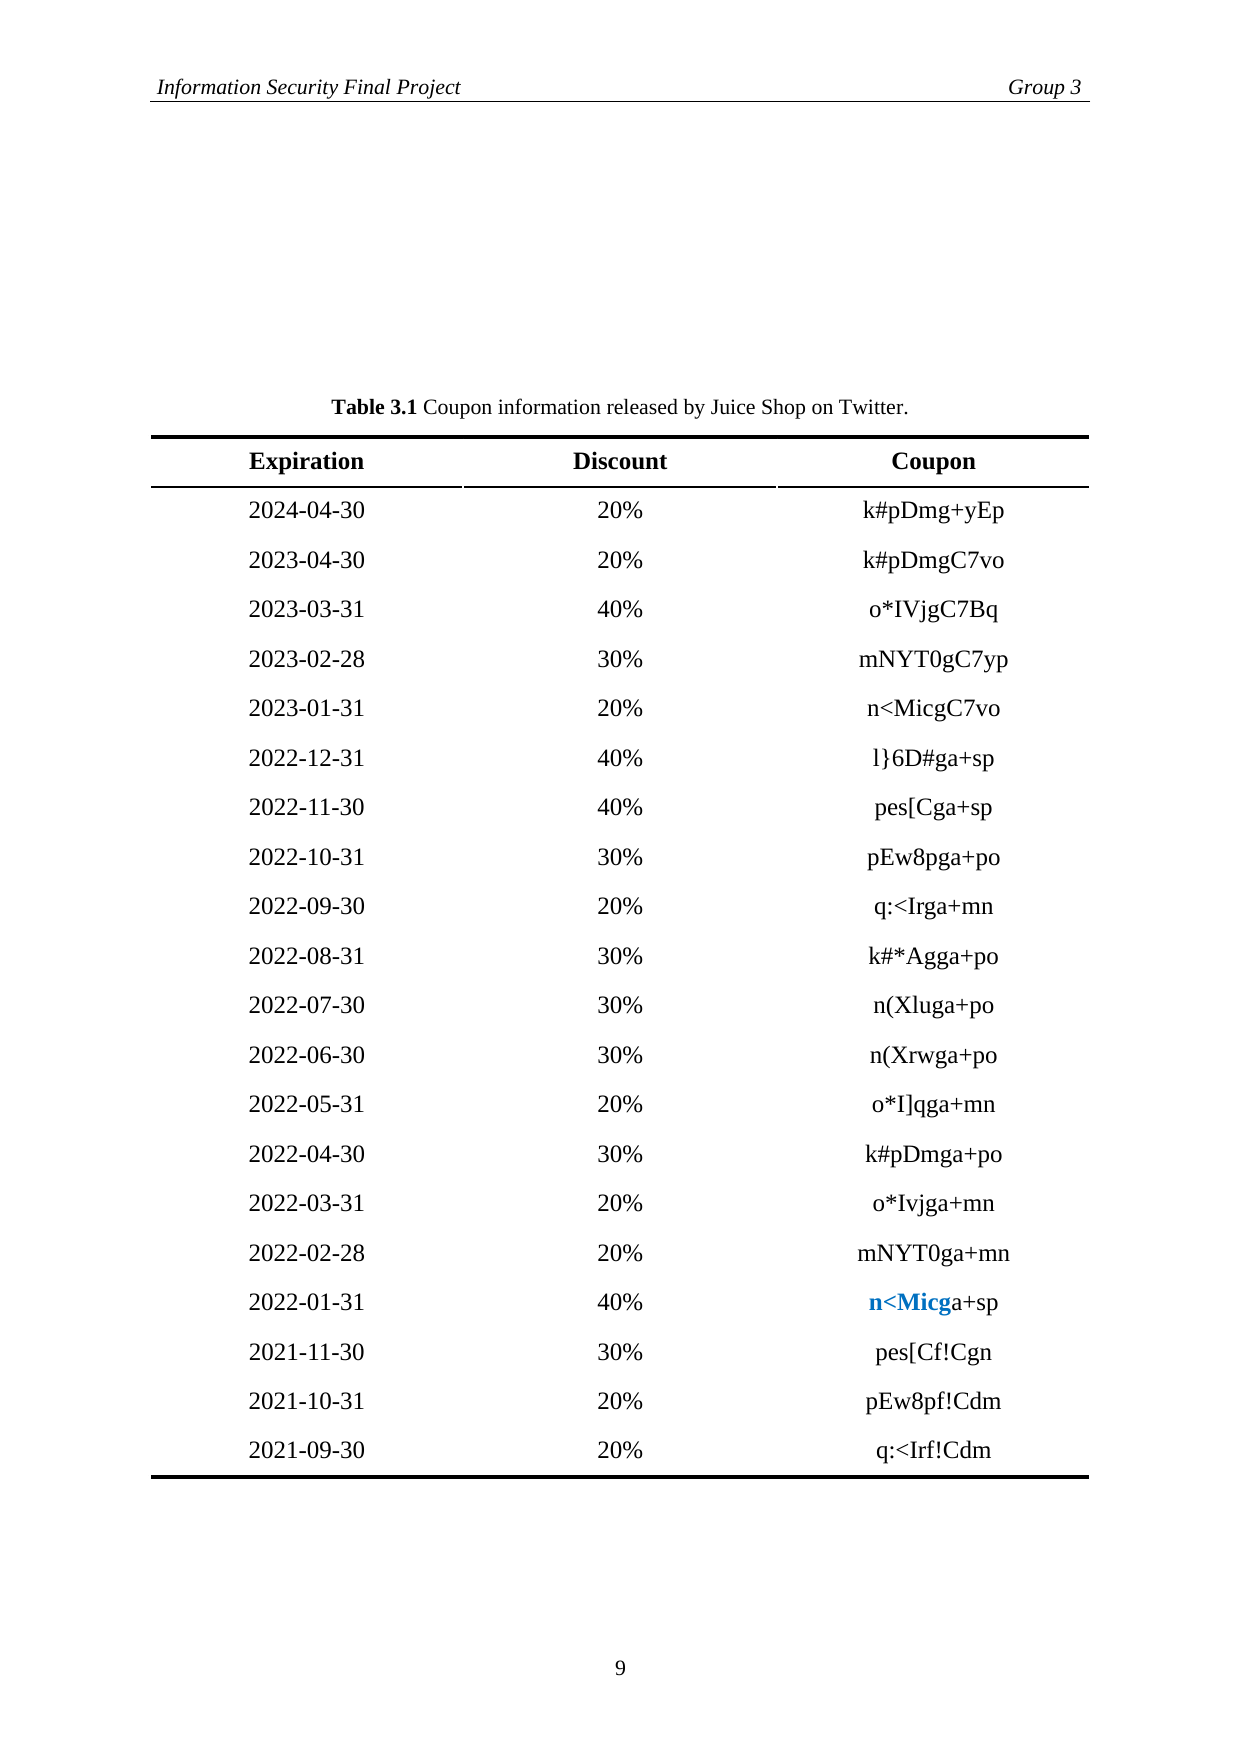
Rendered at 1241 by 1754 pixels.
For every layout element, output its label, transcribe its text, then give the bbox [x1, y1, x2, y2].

table_cell 2022-02-28 [151, 1230, 462, 1277]
table_cell pEw8pga+po [778, 834, 1089, 882]
table_cell 2022-04-30 [151, 1131, 462, 1178]
table_cell o*IVjgC7Bq [778, 587, 1089, 634]
table_cell 2021-11-30 [151, 1329, 462, 1376]
table_cell k#pDmga+po [778, 1131, 1089, 1178]
table_cell o*I]qga+mn [778, 1082, 1089, 1129]
table_cell 20% [464, 686, 776, 733]
table_cell 2023-02-28 [151, 636, 462, 684]
table_cell k#pDmgC7vo [778, 538, 1089, 585]
table_cell pes[Cga+sp [778, 785, 1089, 832]
table_cell 2022-03-31 [151, 1181, 462, 1228]
table_cell l}6D#ga+sp [778, 735, 1089, 783]
table_cell 2022-10-31 [151, 834, 462, 882]
table_cell 40% [464, 1280, 776, 1327]
table_cell k#*Agga+po [778, 933, 1089, 981]
table_cell 20% [464, 1379, 776, 1426]
table_cell 30% [464, 983, 776, 1030]
table_cell k#pDmg+yEp [778, 488, 1089, 535]
table_cell 20% [464, 1428, 776, 1475]
table_cell 20% [464, 1230, 776, 1277]
table_cell 2023-04-30 [151, 538, 462, 585]
table_cell 2022-12-31 [151, 735, 462, 783]
text Table 3.1 Coupon information released by Juice Shop on Twitter. [150, 394, 1090, 419]
table_cell n<Micga+sp [778, 1280, 1089, 1327]
table_cell n(Xrwga+po [778, 1032, 1089, 1079]
table_cell 2022-07-30 [151, 983, 462, 1030]
table_cell 2022-05-31 [151, 1082, 462, 1129]
table_cell 2022-09-30 [151, 884, 462, 931]
table_cell 20% [464, 1082, 776, 1129]
table_cell 30% [464, 933, 776, 981]
table_cell 2022-06-30 [151, 1032, 462, 1079]
table_cell 2023-01-31 [151, 686, 462, 733]
table_cell 2022-11-30 [151, 785, 462, 832]
table_cell 20% [464, 538, 776, 585]
table_cell q:<Irf!Cdm [778, 1428, 1089, 1475]
table_cell 40% [464, 587, 776, 634]
table_header Discount [464, 439, 776, 486]
table_cell 40% [464, 785, 776, 832]
table_cell n(Xluga+po [778, 983, 1089, 1030]
table_cell 2021-10-31 [151, 1379, 462, 1426]
table_cell 2022-08-31 [151, 933, 462, 981]
table_cell pEw8pf!Cdm [778, 1379, 1089, 1426]
table_cell 2021-09-30 [151, 1428, 462, 1475]
table_cell 2022-01-31 [151, 1280, 462, 1327]
table_cell pes[Cf!Cgn [778, 1329, 1089, 1376]
table_cell 20% [464, 488, 776, 535]
table_header Coupon [778, 439, 1089, 486]
table_cell 30% [464, 1032, 776, 1079]
table_cell 2023-03-31 [151, 587, 462, 634]
table_cell 30% [464, 1131, 776, 1178]
table_cell 30% [464, 636, 776, 684]
table_cell mNYT0ga+mn [778, 1230, 1089, 1277]
table_cell n<MicgC7vo [778, 686, 1089, 733]
table_cell o*Ivjga+mn [778, 1181, 1089, 1228]
table_cell mNYT0gC7yp [778, 636, 1089, 684]
table_cell 2024-04-30 [151, 488, 462, 535]
table_cell 40% [464, 735, 776, 783]
table_header Expiration [151, 439, 462, 486]
table_cell 30% [464, 1329, 776, 1376]
table_cell q:<Irga+mn [778, 884, 1089, 931]
table_cell 20% [464, 884, 776, 931]
table_cell 30% [464, 834, 776, 882]
table_cell 20% [464, 1181, 776, 1228]
